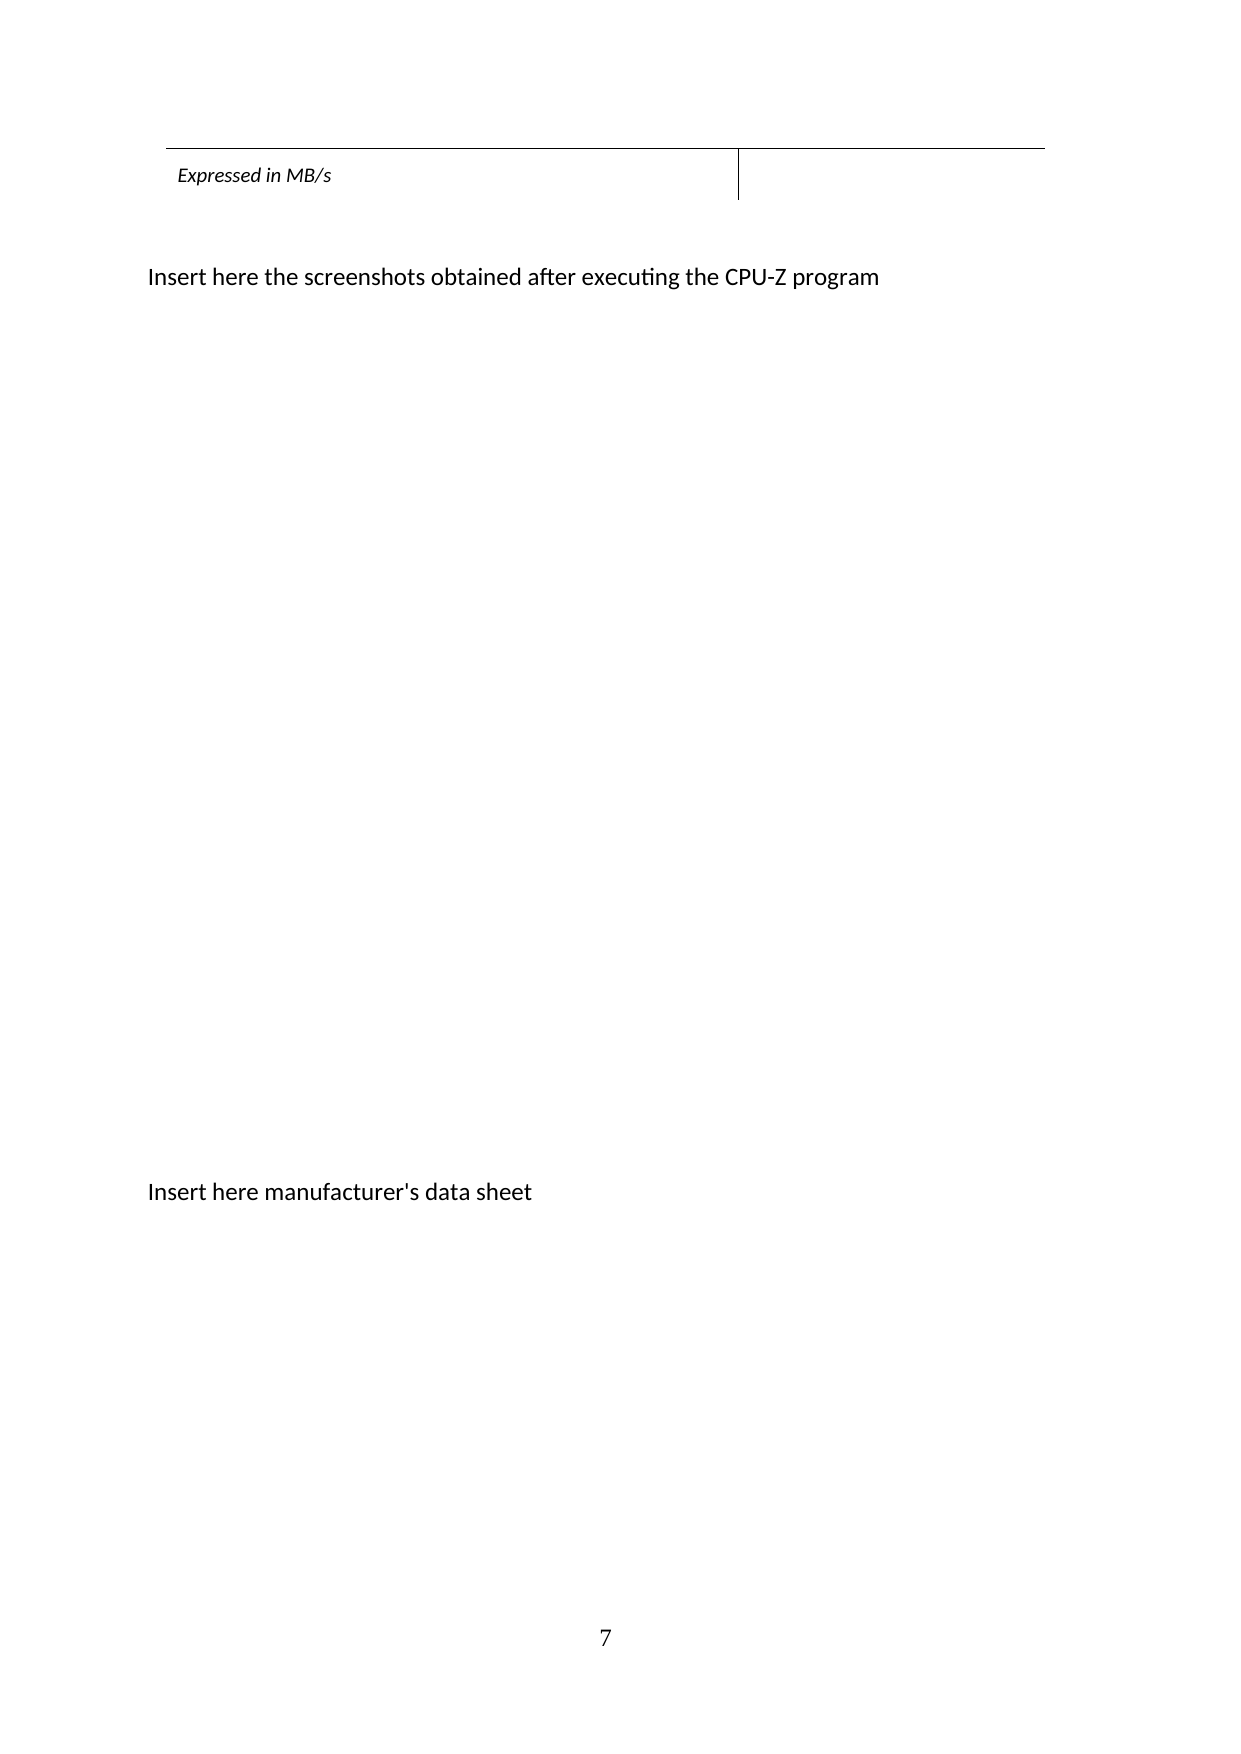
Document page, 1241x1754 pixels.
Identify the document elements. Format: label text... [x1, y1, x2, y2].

text Insert here manufacturer's data sheet [148, 1176, 1063, 1207]
text Insert here the screenshots obtained after executing the CPU-Z program [148, 261, 1063, 291]
table_cell [739, 149, 1045, 200]
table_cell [166, 149, 738, 200]
